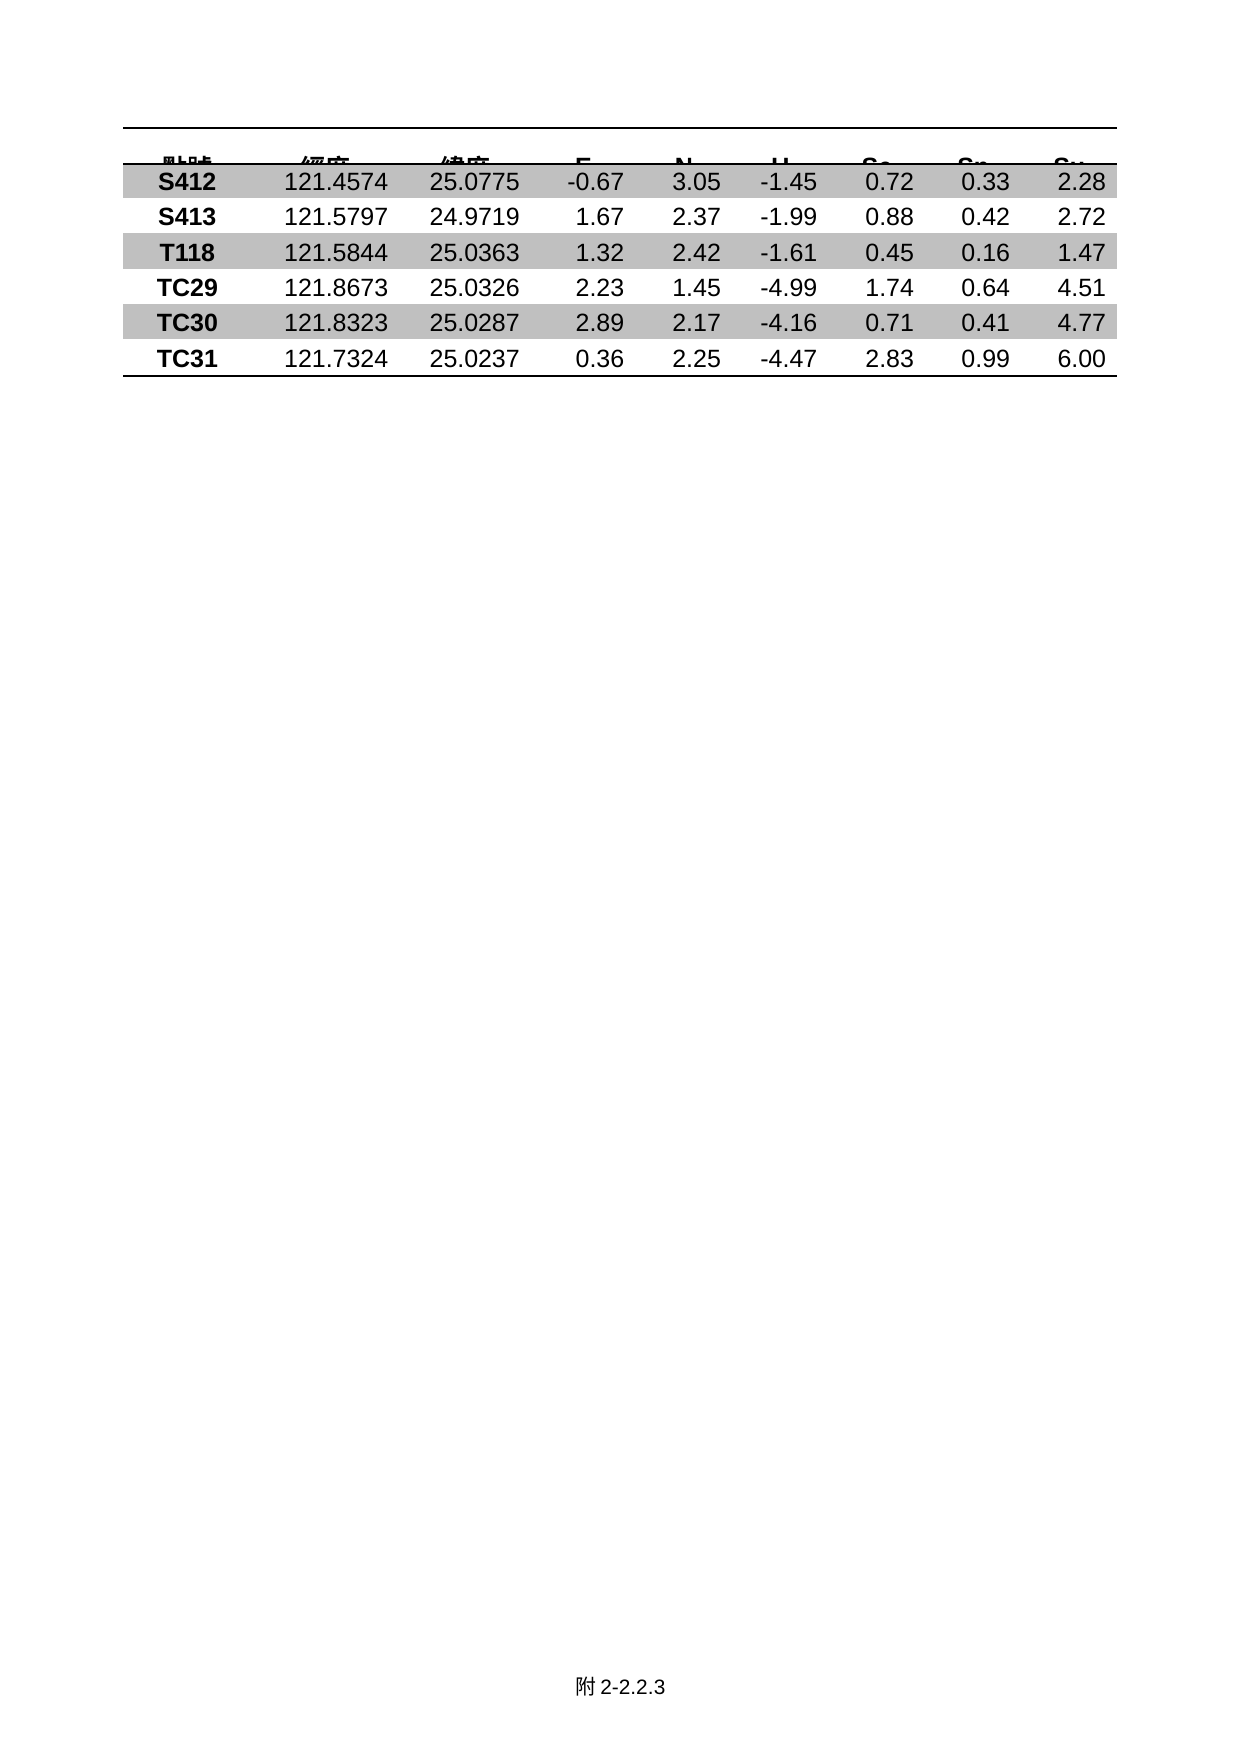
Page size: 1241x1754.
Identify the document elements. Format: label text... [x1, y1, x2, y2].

table_cell -0.67 [531, 165, 635, 198]
table_cell -1.99 [732, 198, 828, 233]
table_cell 0.64 [925, 269, 1021, 304]
table_cell 2.25 [635, 340, 732, 375]
table_cell S413 [123, 198, 251, 233]
table_cell 0.72 [828, 165, 925, 198]
table_cell 0.33 [925, 165, 1021, 198]
table_cell S412 [123, 165, 251, 198]
table_cell 3.05 [635, 165, 732, 198]
table_cell 1.67 [531, 198, 635, 233]
table_cell 2.37 [635, 198, 732, 233]
table_cell 2.83 [828, 340, 925, 375]
table_cell 121.8323 [251, 304, 399, 339]
table_cell 1.45 [635, 269, 732, 304]
table_cell 2.23 [531, 269, 635, 304]
table_cell 0.71 [828, 304, 925, 339]
table_header Su [1021, 129, 1117, 162]
table_cell 2.72 [1021, 198, 1117, 233]
table_header U [732, 129, 828, 162]
table_header 點號 [123, 129, 251, 162]
table_cell 121.5797 [251, 198, 399, 233]
table_cell 1.32 [531, 233, 635, 269]
table_cell 2.17 [635, 304, 732, 339]
table_cell 25.0775 [399, 165, 531, 198]
table_header 經度 [251, 129, 399, 162]
table_cell 25.0287 [399, 304, 531, 339]
table_cell 1.74 [828, 269, 925, 304]
table_header Se [828, 129, 925, 162]
table_cell 25.0237 [399, 340, 531, 375]
table_cell TC30 [123, 304, 251, 339]
table_cell -4.47 [732, 340, 828, 375]
table_cell 2.28 [1021, 165, 1117, 198]
table_cell 121.4574 [251, 165, 399, 198]
table_cell 1.47 [1021, 233, 1117, 269]
table_cell T118 [123, 233, 251, 269]
table_cell -1.45 [732, 165, 828, 198]
table_cell 0.36 [531, 340, 635, 375]
table_cell 2.89 [531, 304, 635, 339]
table_cell 0.88 [828, 198, 925, 233]
table_header N [635, 129, 732, 162]
table_cell 0.45 [828, 233, 925, 269]
table_cell 24.9719 [399, 198, 531, 233]
table_cell 0.42 [925, 198, 1021, 233]
table_header E [531, 129, 635, 162]
table_cell 4.51 [1021, 269, 1117, 304]
table_cell 25.0326 [399, 269, 531, 304]
table_cell -4.16 [732, 304, 828, 339]
table_cell 4.77 [1021, 304, 1117, 339]
table_cell 0.99 [925, 340, 1021, 375]
table_cell 121.7324 [251, 340, 399, 375]
table_cell 121.8673 [251, 269, 399, 304]
table_header 緯度 [399, 129, 531, 162]
table_cell 6.00 [1021, 340, 1117, 375]
table_cell TC29 [123, 269, 251, 304]
table_cell 2.42 [635, 233, 732, 269]
table_header Sn [925, 129, 1021, 162]
table_cell 25.0363 [399, 233, 531, 269]
table_cell TC31 [123, 340, 251, 375]
table_cell 121.5844 [251, 233, 399, 269]
table_cell -4.99 [732, 269, 828, 304]
table_cell 0.16 [925, 233, 1021, 269]
table_cell 0.41 [925, 304, 1021, 339]
table_cell -1.61 [732, 233, 828, 269]
